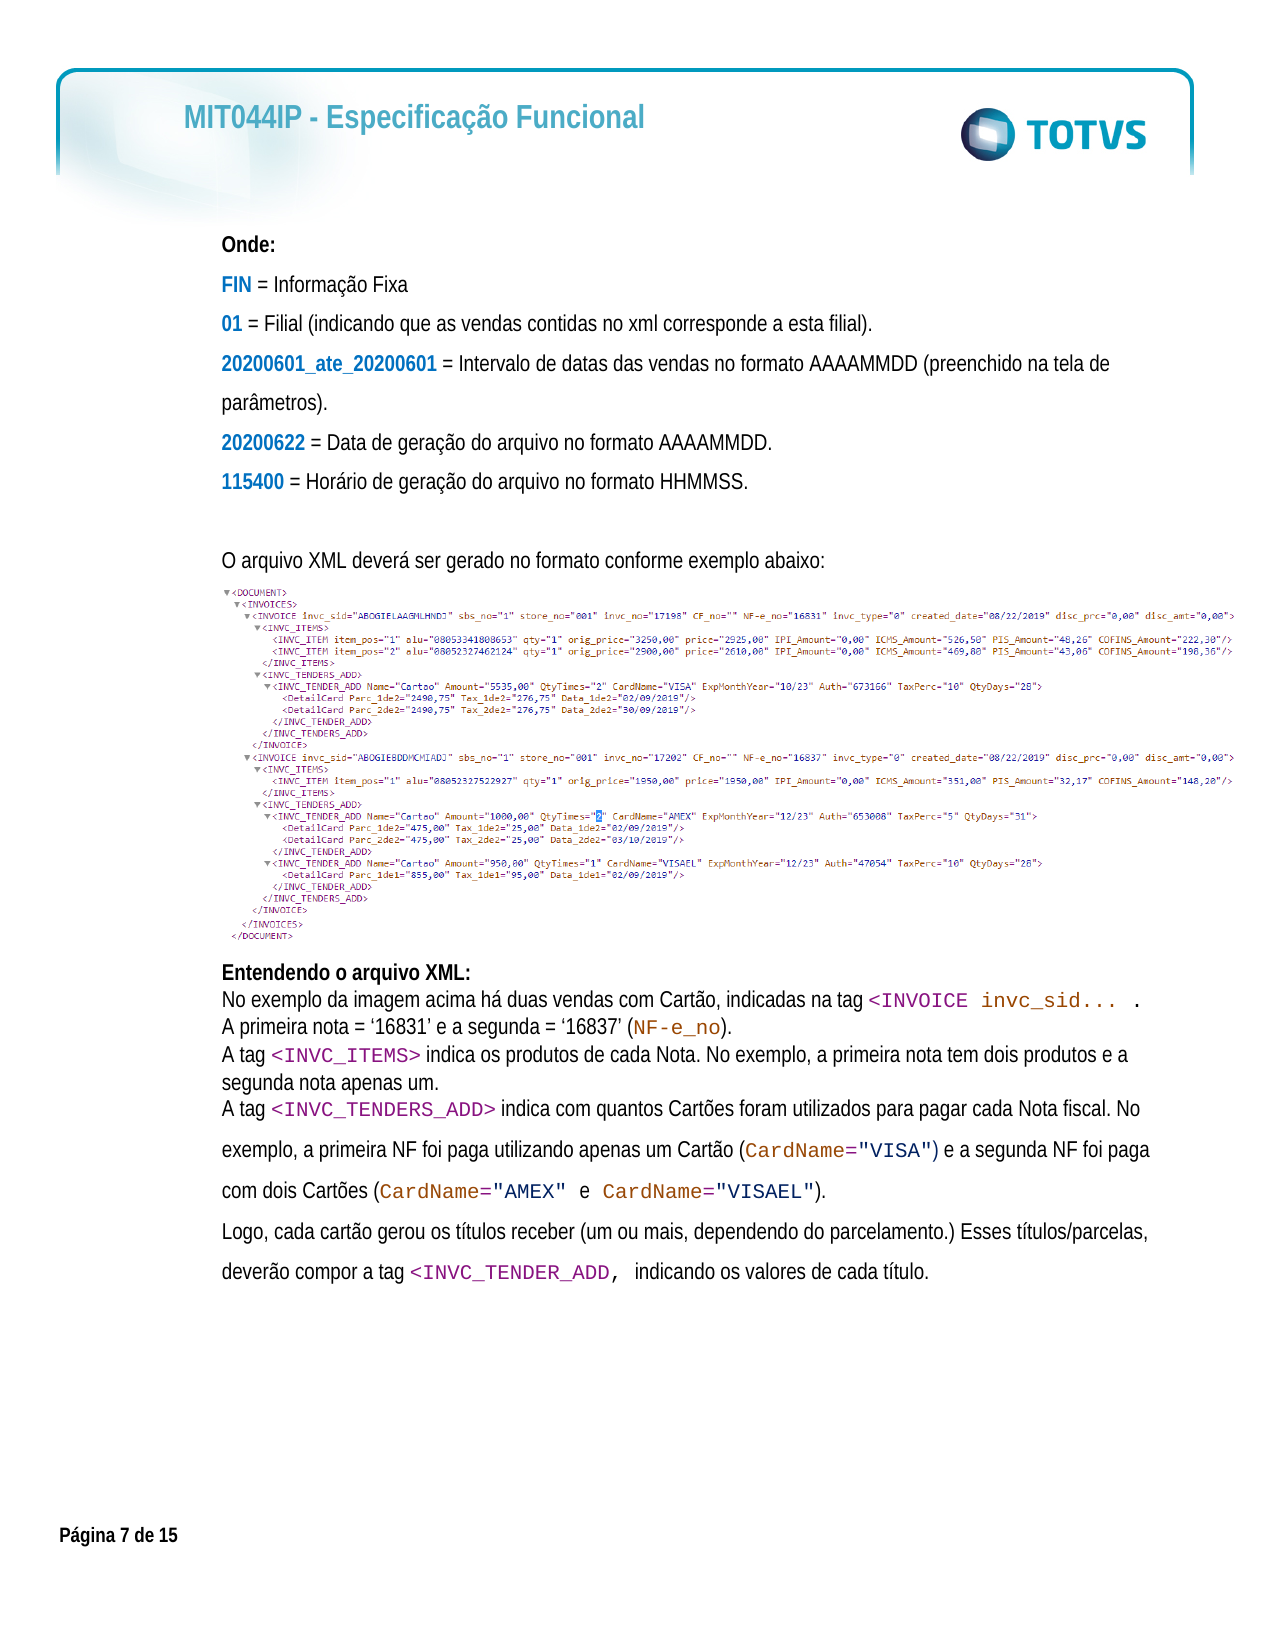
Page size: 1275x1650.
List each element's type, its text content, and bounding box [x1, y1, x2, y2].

text A primeira nota = ‘16831’ e a segunda = ‘16837’ (NF-e_no). [222, 1013, 1157, 1041]
text 20200601_ate_20200601 = Intervalo de datas das vendas no formato AAAAMMDD (preenchido na tela de parâmetros). [221, 350, 1157, 416]
text Entendendo o arquivo XML: [222, 959, 1157, 986]
text Onde: [148, 231, 1157, 258]
text A tag <INVC_TENDERS_ADD> indica com quantos Cartões foram utilizados para pagar cada Nota fiscal. No exemplo, a primeira NF foi paga utilizando apenas um Cartão (CardName="VISA") e a segunda NF foi paga com dois Cartões (CardName="AMEX" e CardName="VISAEL"). [222, 1095, 1157, 1204]
picture [53, 65, 1198, 250]
text 115400 = Horário de geração do arquivo no formato HHMMSS. [221, 468, 1157, 495]
text FIN = Informação Fixa [221, 271, 1157, 297]
text 20200622 = Data de geração do arquivo no formato AAAAMMDD. [221, 429, 1157, 455]
picture [221, 586, 1251, 945]
text No exemplo da imagem acima há duas vendas com Cartão, indicadas na tag <INVOICE invc_sid... . [222, 986, 1157, 1013]
text O arquivo XML deverá ser gerado no formato conforme exemplo abaixo: [148, 547, 1157, 574]
text 01 = Filial (indicando que as vendas contidas no xml corresponde a esta filial). [221, 310, 1157, 337]
text A tag <INVC_ITEMS> indica os produtos de cada Nota. No exemplo, a primeira nota tem dois produtos e a segunda nota apenas um. [222, 1041, 1157, 1095]
text Logo, cada cartão gerou os títulos receber (um ou mais, dependendo do parcelamento.) Esses títulos/parcelas, deverão compor a tag <INVC_TENDER_ADD, indicando os valores de cada título. [222, 1218, 1157, 1285]
